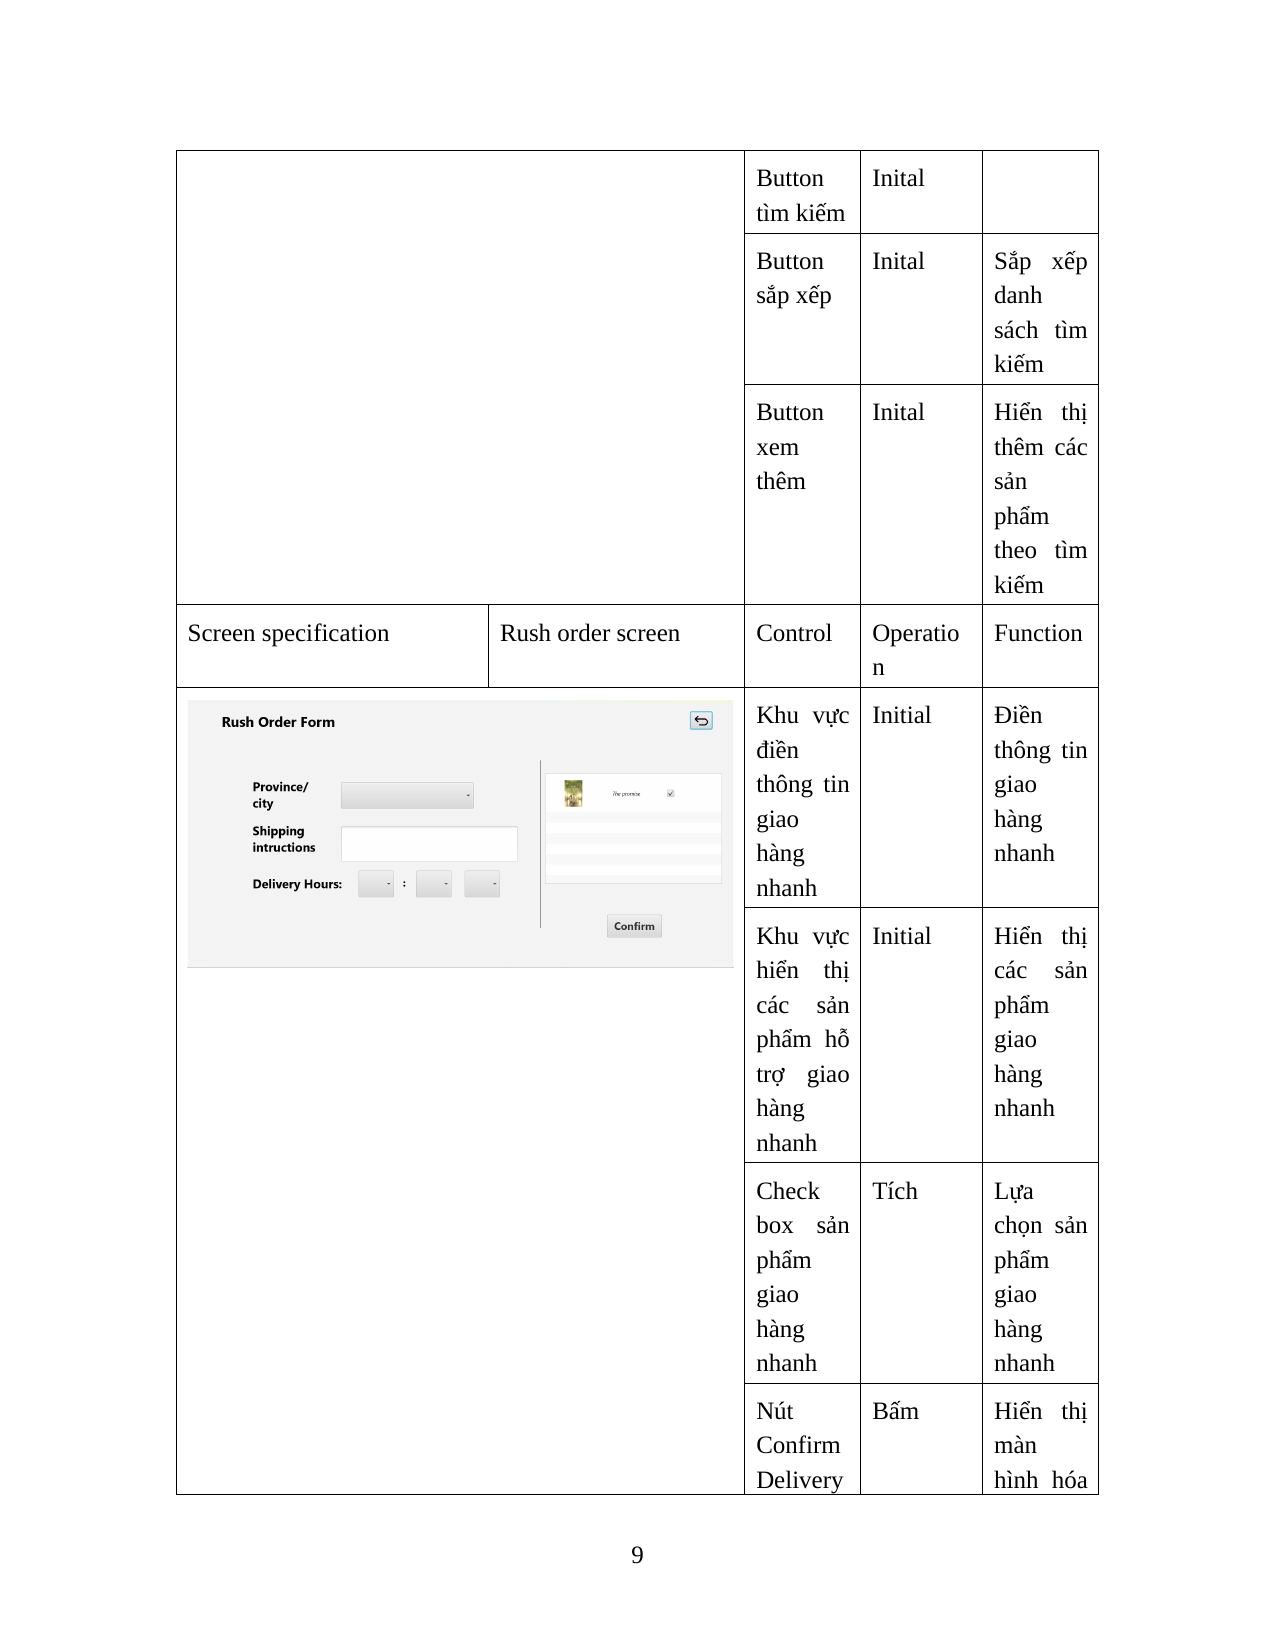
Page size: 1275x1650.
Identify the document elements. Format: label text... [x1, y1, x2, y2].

table_cell Hiển thị thêm các sản phẩm theo tìm kiếm [983, 385, 1098, 604]
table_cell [983, 1384, 1098, 1494]
table_cell Button xem thêm [745, 385, 860, 604]
table_cell Control [745, 605, 860, 687]
table_cell Sắp xếp danh sách tìm kiếm [983, 234, 1098, 384]
table_cell Check box sản phẩm giao hàng nhanh [745, 1163, 860, 1383]
table_cell Khu vực hiển thị các sản phẩm hỗ trợ giao hàng nhanh [745, 908, 860, 1162]
table_cell Hiển thị các sản phẩm giao hàng nhanh [983, 908, 1098, 1162]
table_cell Operation [861, 605, 982, 687]
table_cell Inital [861, 385, 982, 604]
table_cell Điền thông tin giao hàng nhanh [983, 688, 1098, 907]
table_cell Lựa chọn sản phẩm giao hàng nhanh [983, 1163, 1098, 1383]
table_cell Button sắp xếp [745, 234, 860, 384]
table_cell Inital [861, 151, 982, 232]
table_cell Inital [861, 234, 982, 384]
table_cell [983, 151, 1098, 232]
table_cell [745, 1384, 860, 1494]
table_cell Initial [861, 908, 982, 1162]
table_cell Function [983, 605, 1098, 687]
table_cell Initial [861, 688, 982, 907]
table_cell Screen specification [177, 605, 488, 687]
picture [187, 700, 734, 968]
table_cell Button tìm kiếm [745, 151, 860, 232]
table_cell Tích [861, 1163, 982, 1383]
table_cell [177, 688, 744, 1494]
table_cell Bấm [861, 1384, 982, 1494]
table_cell Rush order screen [489, 605, 744, 687]
table_cell Khu vực điền thông tin giao hàng nhanh [745, 688, 860, 907]
